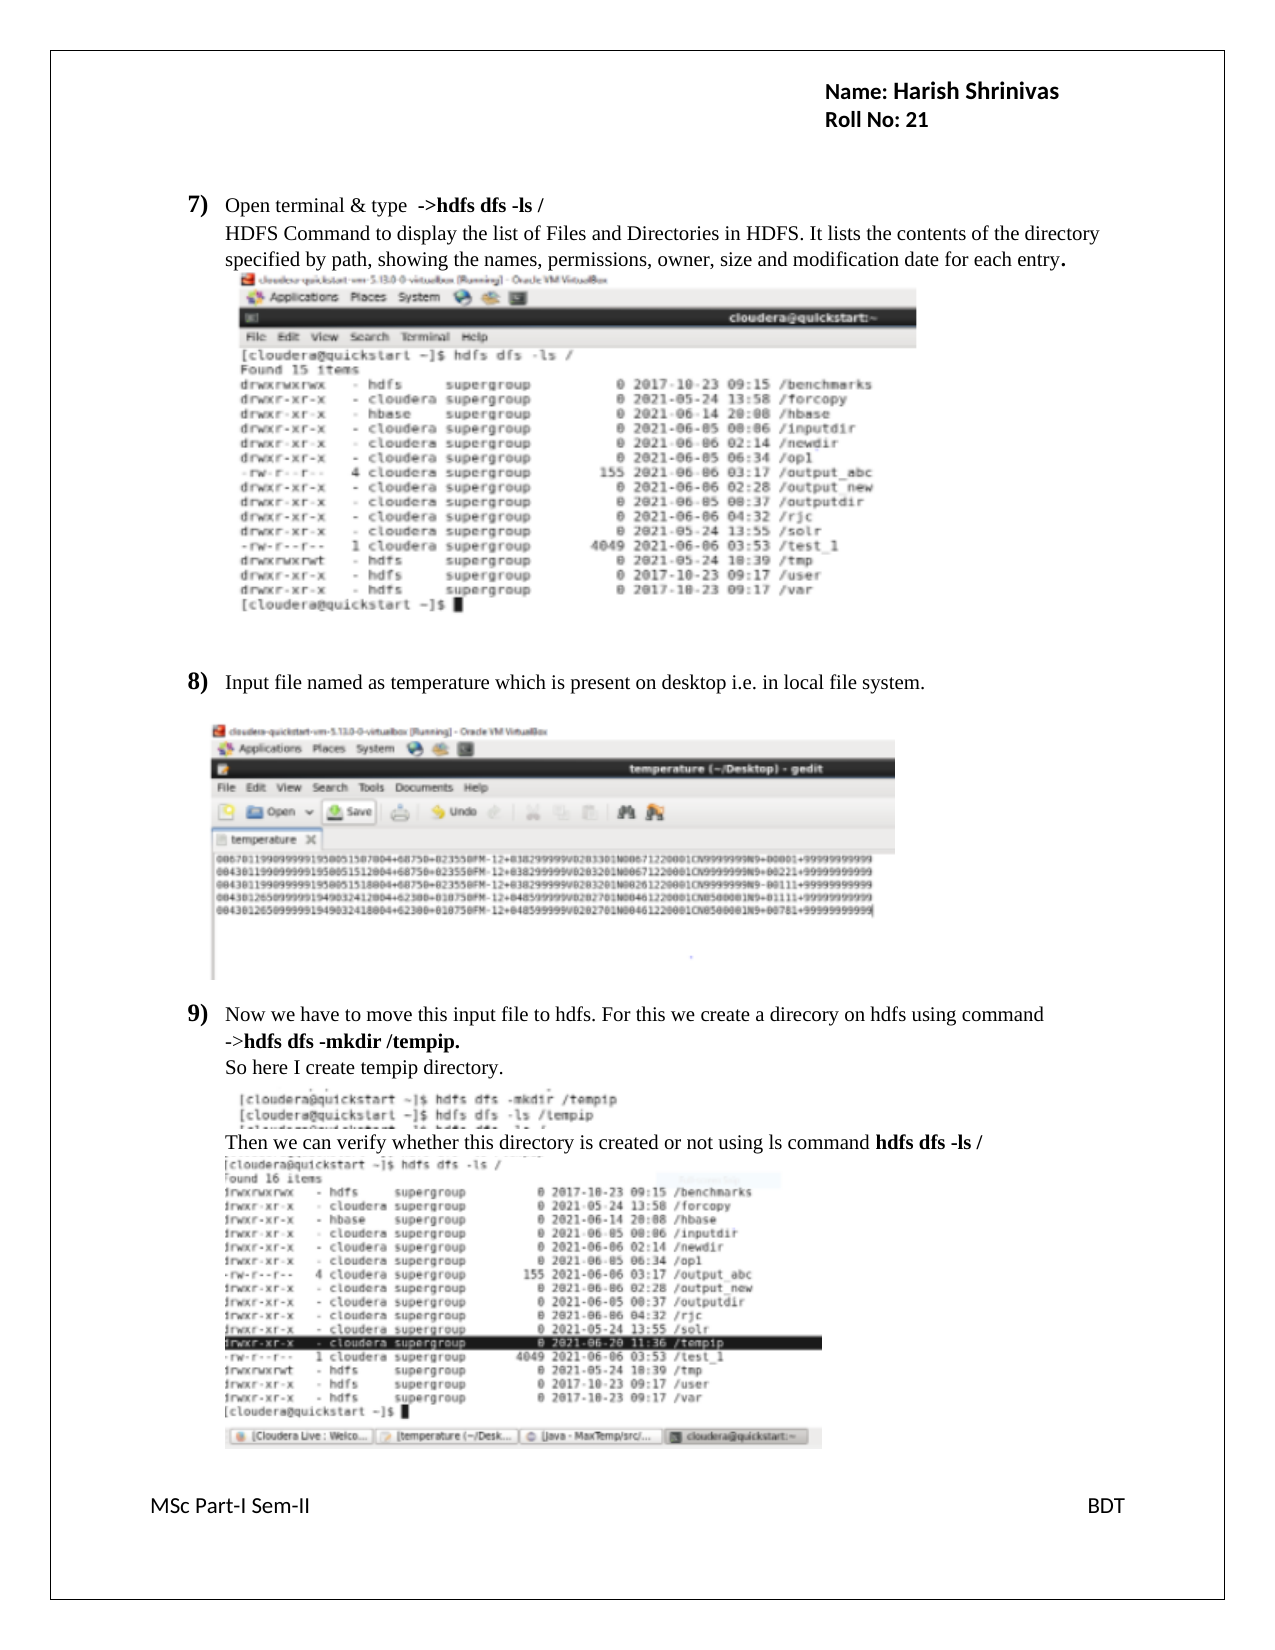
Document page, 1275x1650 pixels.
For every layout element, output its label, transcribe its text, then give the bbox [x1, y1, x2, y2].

list Open terminal & type ->hdfs dfs -ls / [187, 189, 1125, 218]
list Now we have to move this input file to hdfs. For this we create a direcory on hdfs using command [187, 998, 1125, 1027]
list Input file named as temperature which is present on desktop i.e. in local file system. [187, 666, 1125, 695]
list So here I create tempip directory. [225, 1055, 1125, 1079]
picture [225, 1156, 822, 1449]
list HDFS Command to display the list of Files and Directories in HDFS. It lists the contents of the directory specified by path, showing the names, permissions, owner, size and modification date for each entry. [225, 221, 1125, 271]
picture [235, 1081, 722, 1129]
picture [235, 272, 917, 665]
picture [187, 713, 895, 980]
list Then we can verify whether this directory is created or not using ls command hdfs dfs -ls / [225, 1130, 1125, 1154]
list ->hdfs dfs -mkdir /tempip. [225, 1029, 1125, 1053]
